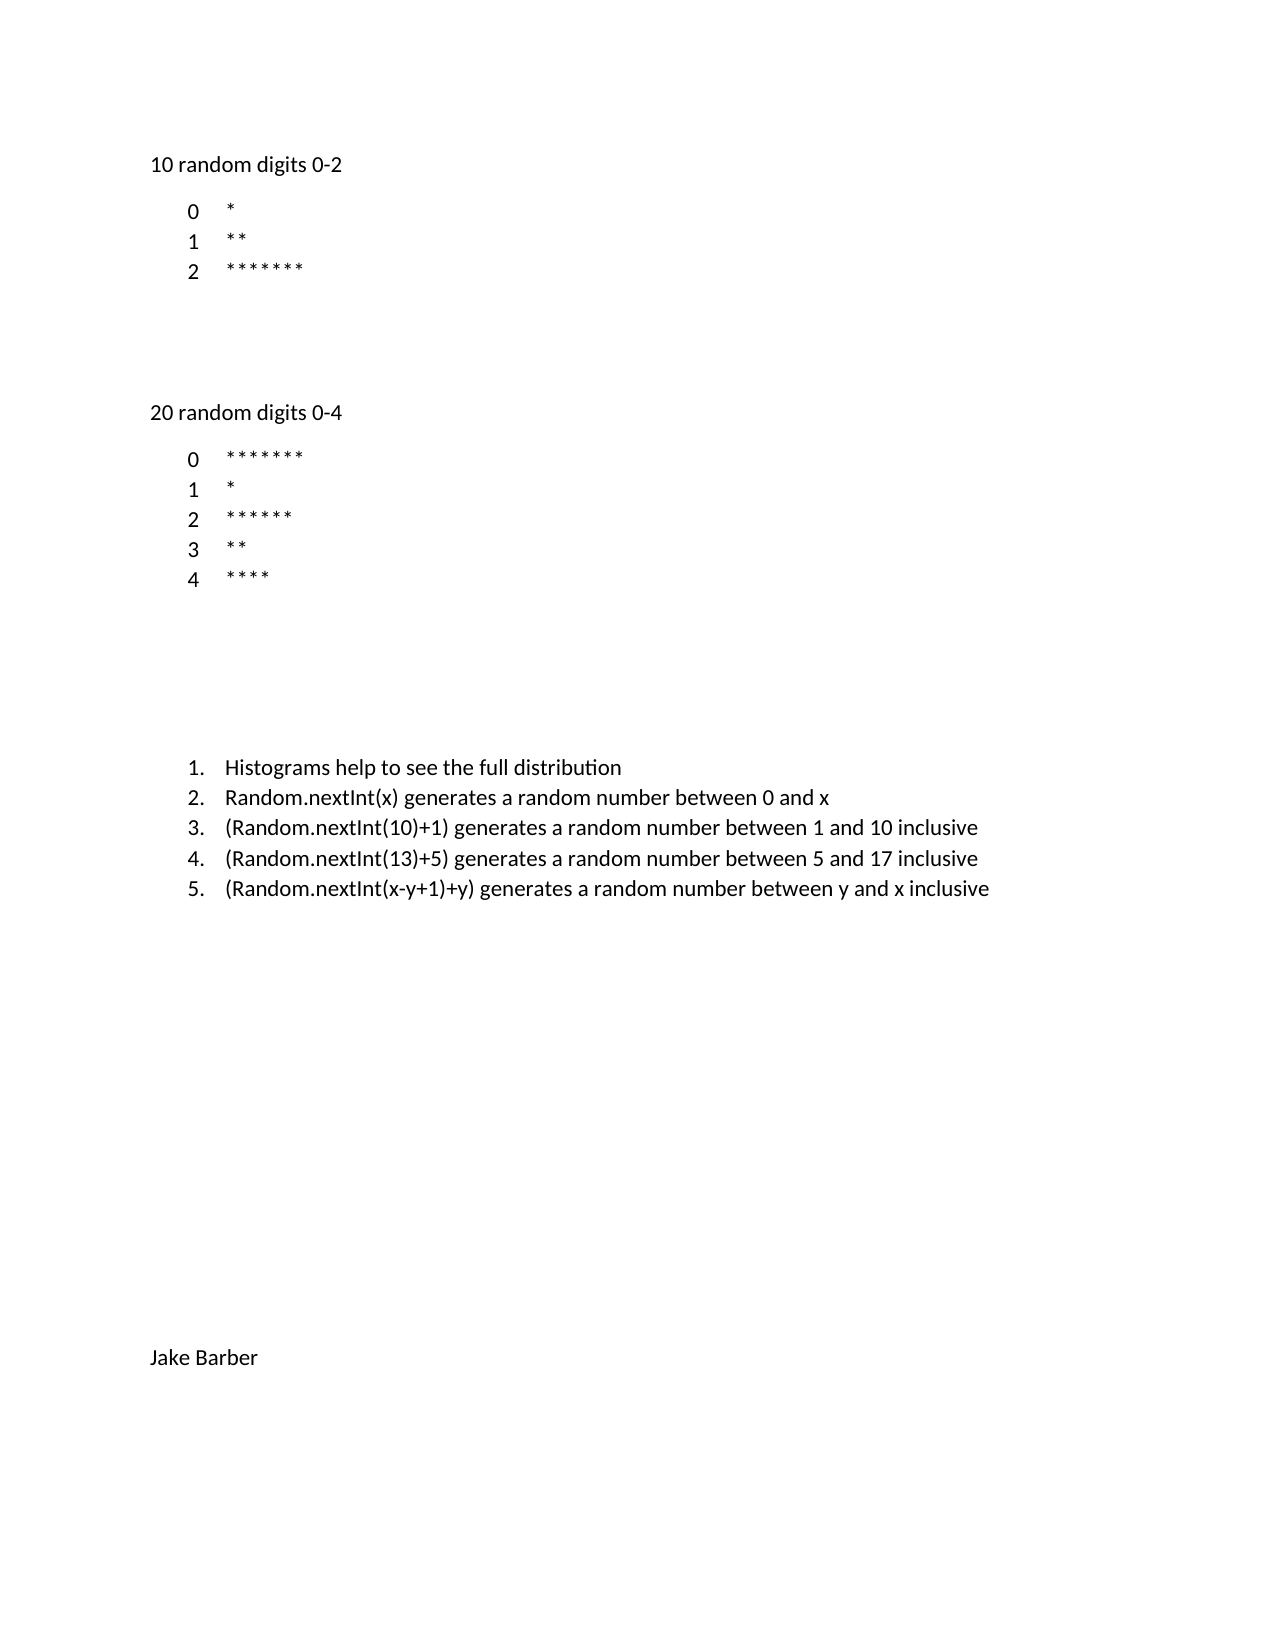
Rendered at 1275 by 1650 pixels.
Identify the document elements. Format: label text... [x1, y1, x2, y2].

list ******* [187, 257, 1125, 285]
list (Random.nextInt(10)+1) generates a random number between 1 and 10 inclusive [187, 813, 1125, 842]
list Random.nextInt(x) generates a random number between 0 and x [187, 783, 1125, 811]
list (Random.nextInt(x-y+1)+y) generates a random number between y and x inclusive [187, 874, 1125, 902]
list ****** [187, 505, 1125, 533]
list ******* [187, 445, 1125, 473]
list * [187, 197, 1125, 225]
text 20 random digits 0-4 [150, 398, 1125, 426]
list ** [187, 227, 1125, 255]
list **** [187, 566, 1125, 594]
list (Random.nextInt(13)+5) generates a random number between 5 and 17 inclusive [187, 844, 1125, 872]
list * [187, 475, 1125, 503]
text Jake Barber [150, 1343, 1125, 1371]
list ** [187, 535, 1125, 563]
list Histograms help to see the full distribution [187, 753, 1125, 781]
text 10 random digits 0-2 [150, 150, 1125, 178]
